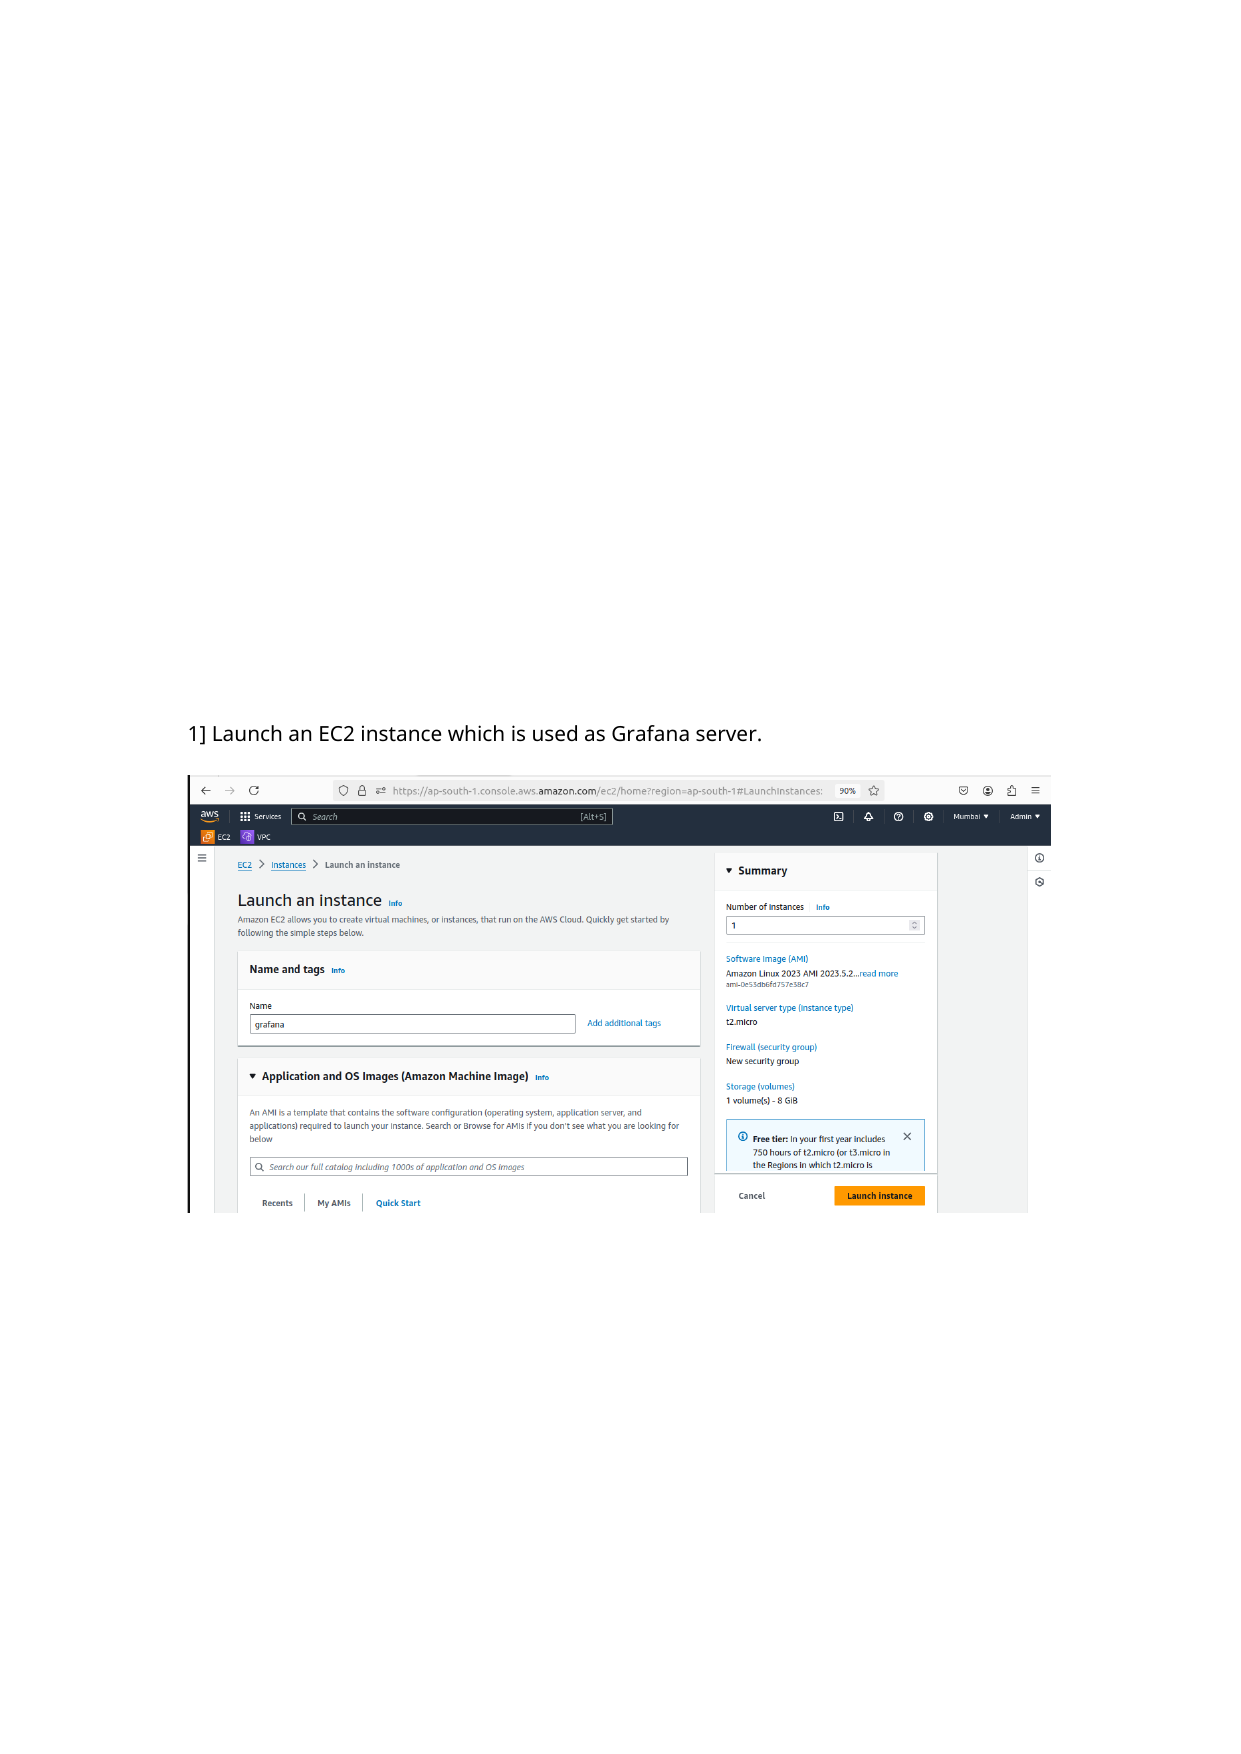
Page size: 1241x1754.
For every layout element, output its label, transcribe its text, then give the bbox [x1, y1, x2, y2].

text 1] Launch an EC2 instance which is used as Grafana server. [187, 719, 1053, 747]
picture [187, 775, 1051, 1213]
